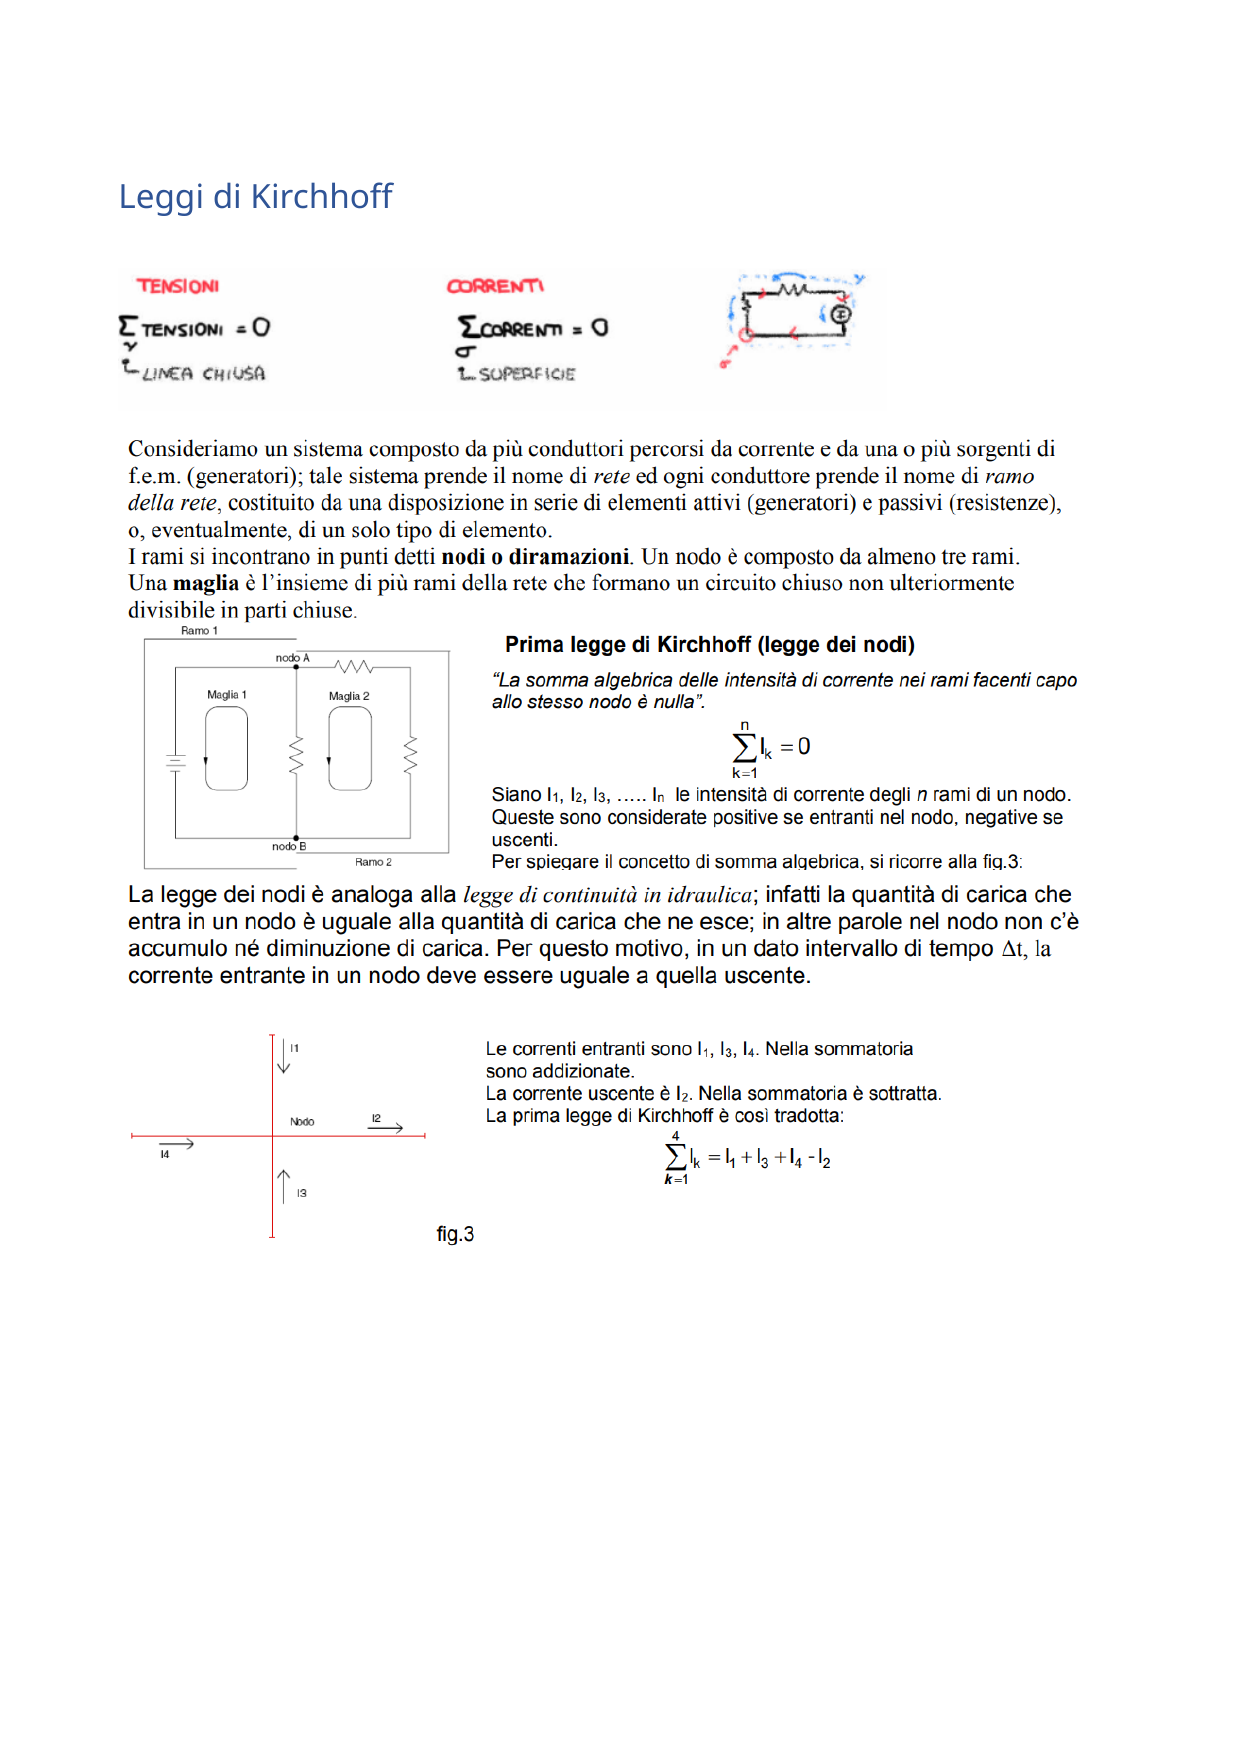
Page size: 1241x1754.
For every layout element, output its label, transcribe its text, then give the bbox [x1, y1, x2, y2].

picture [118, 268, 887, 411]
picture [118, 429, 1123, 996]
picture [118, 1014, 970, 1252]
subtitle Leggi di Kirchhoff [118, 173, 1122, 218]
